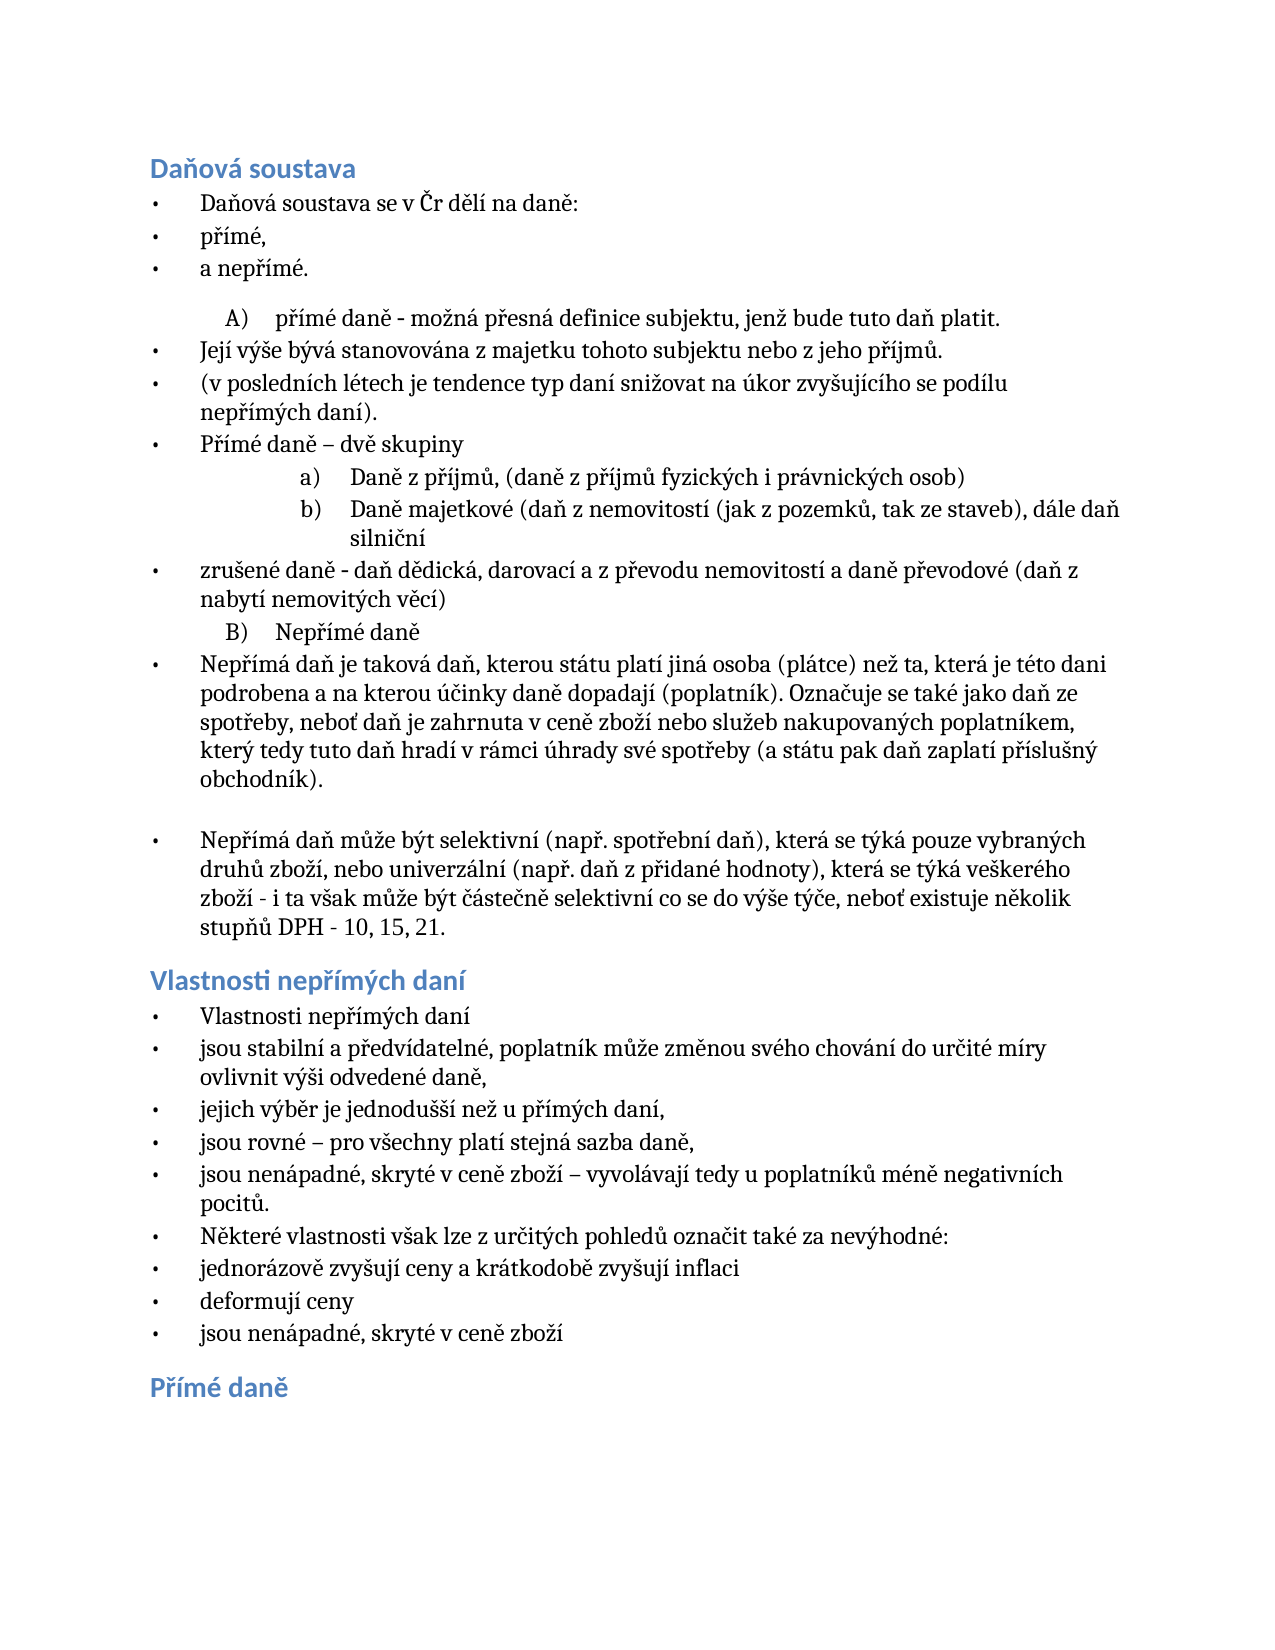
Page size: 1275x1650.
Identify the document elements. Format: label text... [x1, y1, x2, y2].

list a nepřímé. [150, 254, 1125, 283]
subtitle Vlastnosti nepřímých daní [150, 962, 1125, 998]
list jsou nenápadné, skryté v ceně zboží [150, 1319, 1125, 1348]
list jsou stabilní a předvídatelné, poplatník může změnou svého chování do určité míry ovlivnit výši odvedené daně, [150, 1034, 1125, 1092]
list deformují ceny [150, 1287, 1125, 1315]
subtitle Přímé daně [150, 1369, 1125, 1404]
list jsou rovné – pro všechny platí stejná sazba daně, [150, 1128, 1125, 1157]
list přímé, [150, 222, 1125, 251]
list (v posledních létech je tendence typ daní snižovat na úkor zvyšujícího se podílu nepřímých daní). [150, 369, 1125, 426]
list Nepřímá daň je taková daň, kterou státu platí jiná osoba (plátce) než ta, která je této dani podrobena a na kterou účinky daně dopadají (poplatník). Označuje se také jako daň ze spotřeby, neboť daň je zahrnuta v ceně zboží nebo služeb nakupovaných poplatníkem, který tedy tuto daň hradí v rámci úhrady své spotřeby (a státu pak daň zaplatí příslušný obchodník). [150, 650, 1125, 823]
list Nepřímé daně [225, 618, 1125, 646]
list přímé daně ‐ možná přesná definice subjektu, jenž bude tuto daň platit. [225, 304, 1125, 333]
list Některé vlastnosti však lze z určitých pohledů označit také za nevýhodné: [150, 1222, 1125, 1250]
list Nepřímá daň může být selektivní (např. spotřební daň), která se týká pouze vybraných druhů zboží, nebo univerzální (např. daň z přidané hodnoty), která se týká veškerého zboží - i ta však může být částečně selektivní co se do výše týče, neboť existuje několik stupňů DPH - , , . [150, 826, 1125, 941]
list zrušené daně ‐ daň dědická, darovací a z převodu nemovitostí a daně převodové (daň z nabytí nemovitých věcí) [150, 556, 1125, 614]
list jejich výběr je jednodušší než u přímých daní, [150, 1095, 1125, 1124]
list Její výše bývá stanovována z majetku tohoto subjektu nebo z jeho příjmů. [150, 336, 1125, 365]
list jsou nenápadné, skryté v ceně zboží – vyvolávají tedy u poplatníků méně negativních pocitů. [150, 1160, 1125, 1218]
subtitle Daňová soustava [150, 150, 1125, 186]
list jednorázově zvyšují ceny a krátkodobě zvyšují inflaci [150, 1254, 1125, 1283]
list Daně majetkové (daň z nemovitostí (jak z pozemků, tak ze staveb), dále daň silniční [300, 495, 1125, 553]
list Přímé daně – dvě skupiny [150, 430, 1125, 459]
list Daňová soustava se v Čr dělí na daně: [150, 189, 1125, 218]
list Vlastnosti nepřímých daní [150, 1002, 1125, 1030]
list Daně z příjmů, (daně z příjmů fyzických i právnických osob) [300, 463, 1125, 491]
